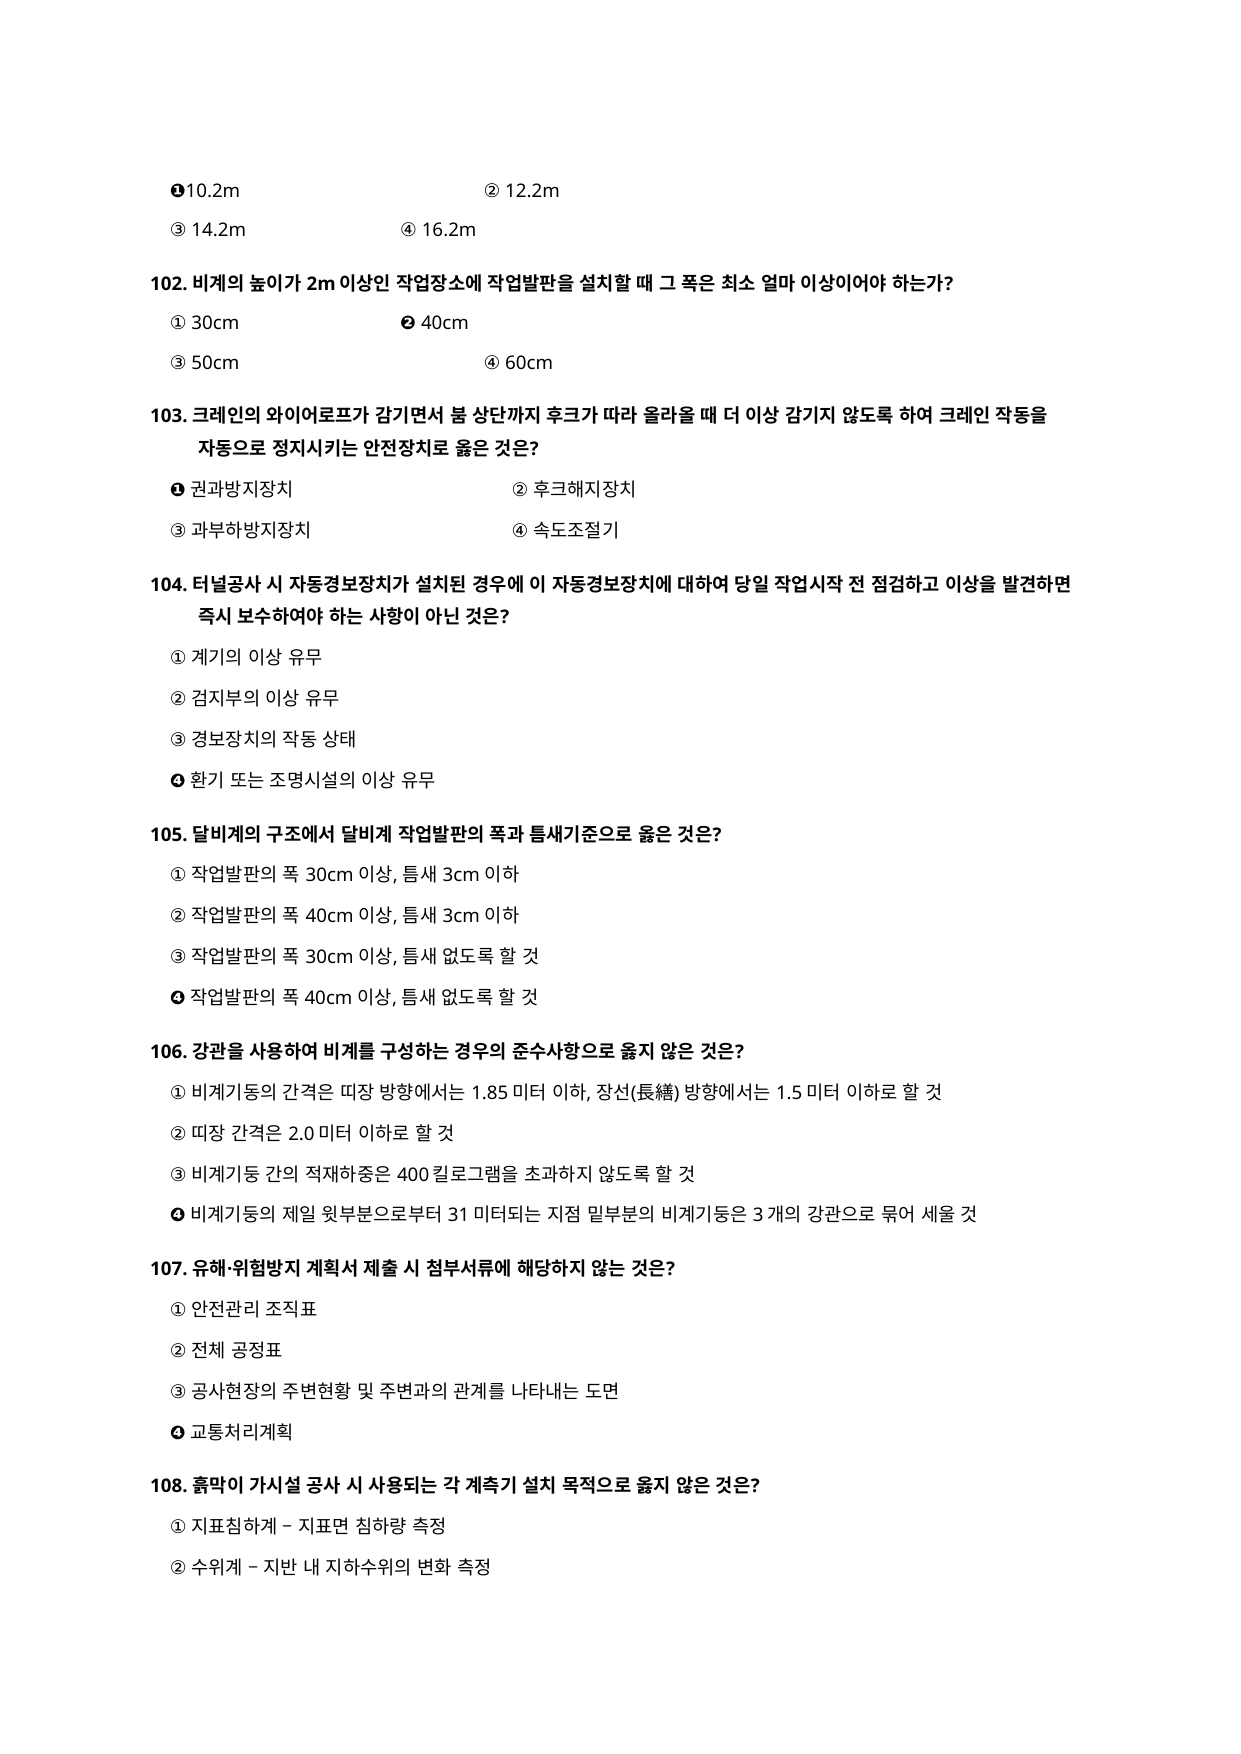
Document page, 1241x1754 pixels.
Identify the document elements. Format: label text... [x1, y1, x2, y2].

text ③ 14.2m ④ 16.2m [150, 217, 1090, 242]
text ③ 과부하방지장치 ④ 속도조절기 [150, 516, 1090, 543]
text 105. 달비계의 구조에서 달비계 작업발판의 폭과 틈새기준으로 옳은 것은? [150, 819, 1090, 846]
text ❹ 비계기둥의 제일 윗부분으로부터 31미터되는 지점 밑부분의 비계기둥은 3개의 강관으로 묶어 세울 것 [150, 1200, 1090, 1227]
text ① 지표침하계 – 지표면 침하량 측정 [150, 1512, 1090, 1539]
text 103. 크레인의 와이어로프가 감기면서 붐 상단까지 후크가 따라 올라올 때 더 이상 감기지 않도록 하여 크레인 작동을 자동으로 정지시키는 안전장치로 옳은 것은? [150, 401, 1090, 461]
text ② 수위계 – 지반 내 지하수위의 변화 측정 [150, 1553, 1090, 1580]
text 102. 비계의 높이가 2m이상인 작업장소에 작업발판을 설치할 때 그 폭은 최소 얼마 이상이어야 하는가? [150, 269, 1090, 296]
text ② 띠장 간격은 2.0미터 이하로 할 것 [150, 1118, 1090, 1145]
text ① 30cm ❷ 40cm [150, 309, 1090, 335]
text ② 검지부의 이상 유무 [150, 684, 1090, 711]
text 108. 흙막이 가시설 공사 시 사용되는 각 계측기 설치 목적으로 옳지 않은 것은? [150, 1471, 1090, 1498]
text 107. 유해·위험방지 계획서 제출 시 첨부서류에 해당하지 않는 것은? [150, 1253, 1090, 1281]
text ① 작업발판의 폭 30cm 이상, 틈새 3cm 이하 [150, 860, 1090, 887]
text ❶10.2m ② 12.2m [150, 177, 1090, 203]
text ❶ 권과방지장치 ② 후크해지장치 [150, 474, 1090, 502]
text ① 계기의 이상 유무 [150, 643, 1090, 670]
text ③ 비계기둥 간의 적재하중은 400킬로그램을 초과하지 않도록 할 것 [150, 1159, 1090, 1186]
text ② 작업발판의 폭 40cm 이상, 틈새 3cm 이하 [150, 901, 1090, 928]
text ③ 공사현장의 주변현황 및 주변과의 관계를 나타내는 도면 [150, 1376, 1090, 1403]
text ❹ 교통처리계획 [150, 1417, 1090, 1444]
text ③ 작업발판의 폭 30cm 이상, 틈새 없도록 할 것 [150, 942, 1090, 969]
text ❹ 작업발판의 폭 40cm 이상, 틈새 없도록 할 것 [150, 983, 1090, 1010]
text ① 비계기동의 간격은 띠장 방향에서는 1.85미터 이하, 장선(長繕) 방향에서는 1.5미터 이하로 할 것 [150, 1077, 1090, 1104]
text ② 전체 공정표 [150, 1335, 1090, 1363]
text ③ 경보장치의 작동 상태 [150, 725, 1090, 752]
text ❹ 환기 또는 조명시설의 이상 유무 [150, 766, 1090, 793]
text 106. 강관을 사용하여 비계를 구성하는 경우의 준수사항으로 옳지 않은 것은? [150, 1036, 1090, 1063]
text ③ 50cm ④ 60cm [150, 349, 1090, 374]
text ① 안전관리 조직표 [150, 1294, 1090, 1322]
text 104. 터널공사 시 자동경보장치가 설치된 경우에 이 자동경보장치에 대하여 당일 작업시작 전 점검하고 이상을 발견하면 즉시 보수하여야 하는 사항이 아닌 것은? [150, 569, 1090, 629]
